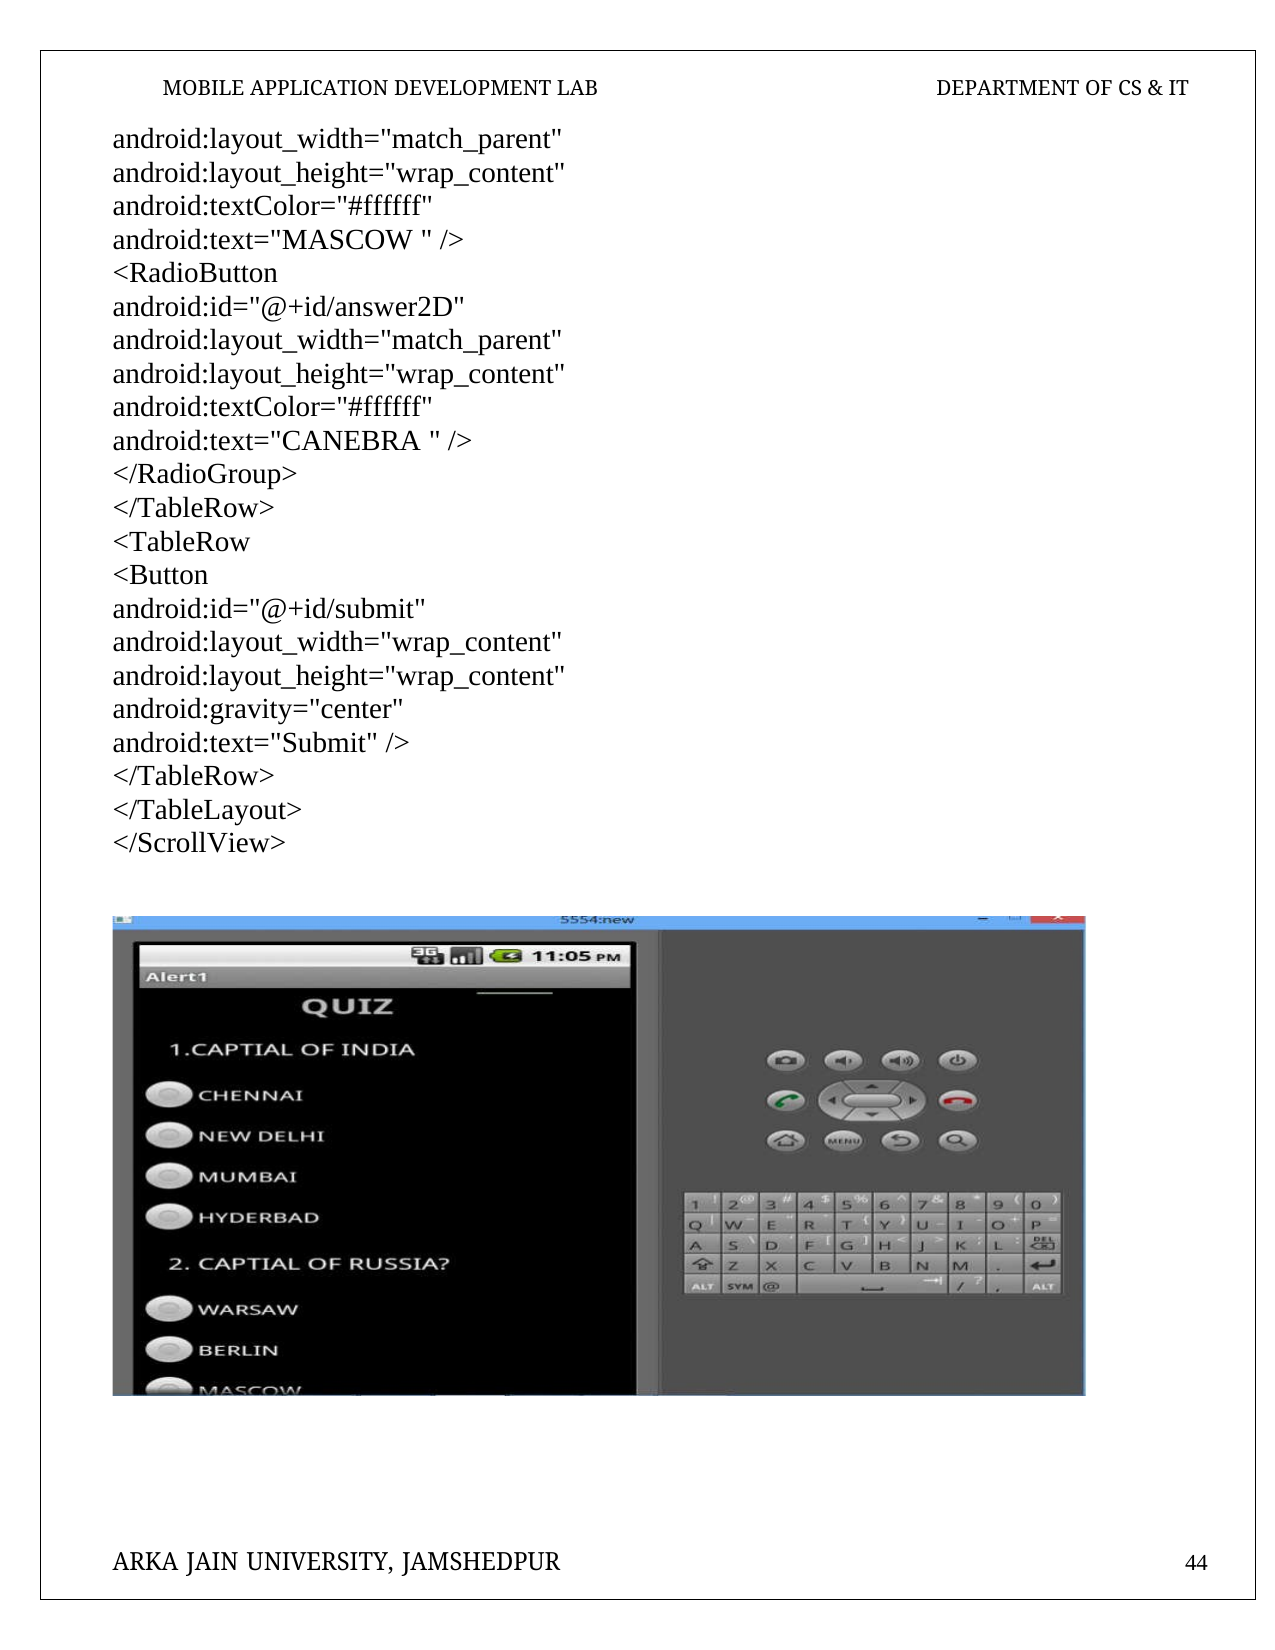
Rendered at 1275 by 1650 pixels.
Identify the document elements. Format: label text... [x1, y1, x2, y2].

text </ScrollView> [112, 826, 1255, 859]
text </TableLayout> [112, 792, 1255, 826]
text <Button android:id="@+id/submit" [112, 557, 428, 624]
text android:layout_width="wrap_content" android:layout_height="wrap_content" android:gravity="center" android:text="Submit" /> [112, 624, 587, 758]
text </TableRow> [112, 758, 1255, 792]
text </RadioGroup> [112, 457, 1255, 490]
text <TableRow [112, 524, 1255, 557]
text android:layout_width="match_parent" android:layout_height="wrap_content" android:textColor="#ffffff" android:text="MASCOW " /> [112, 121, 587, 255]
picture [112, 916, 1087, 1396]
text <RadioButton android:id="@+id/answer2D" android:layout_width="match_parent" android:layout_height="wrap_content" android:textColor="#ffffff" android:text="CANEBRA " /> [112, 255, 587, 457]
text </TableRow> [112, 490, 1255, 524]
